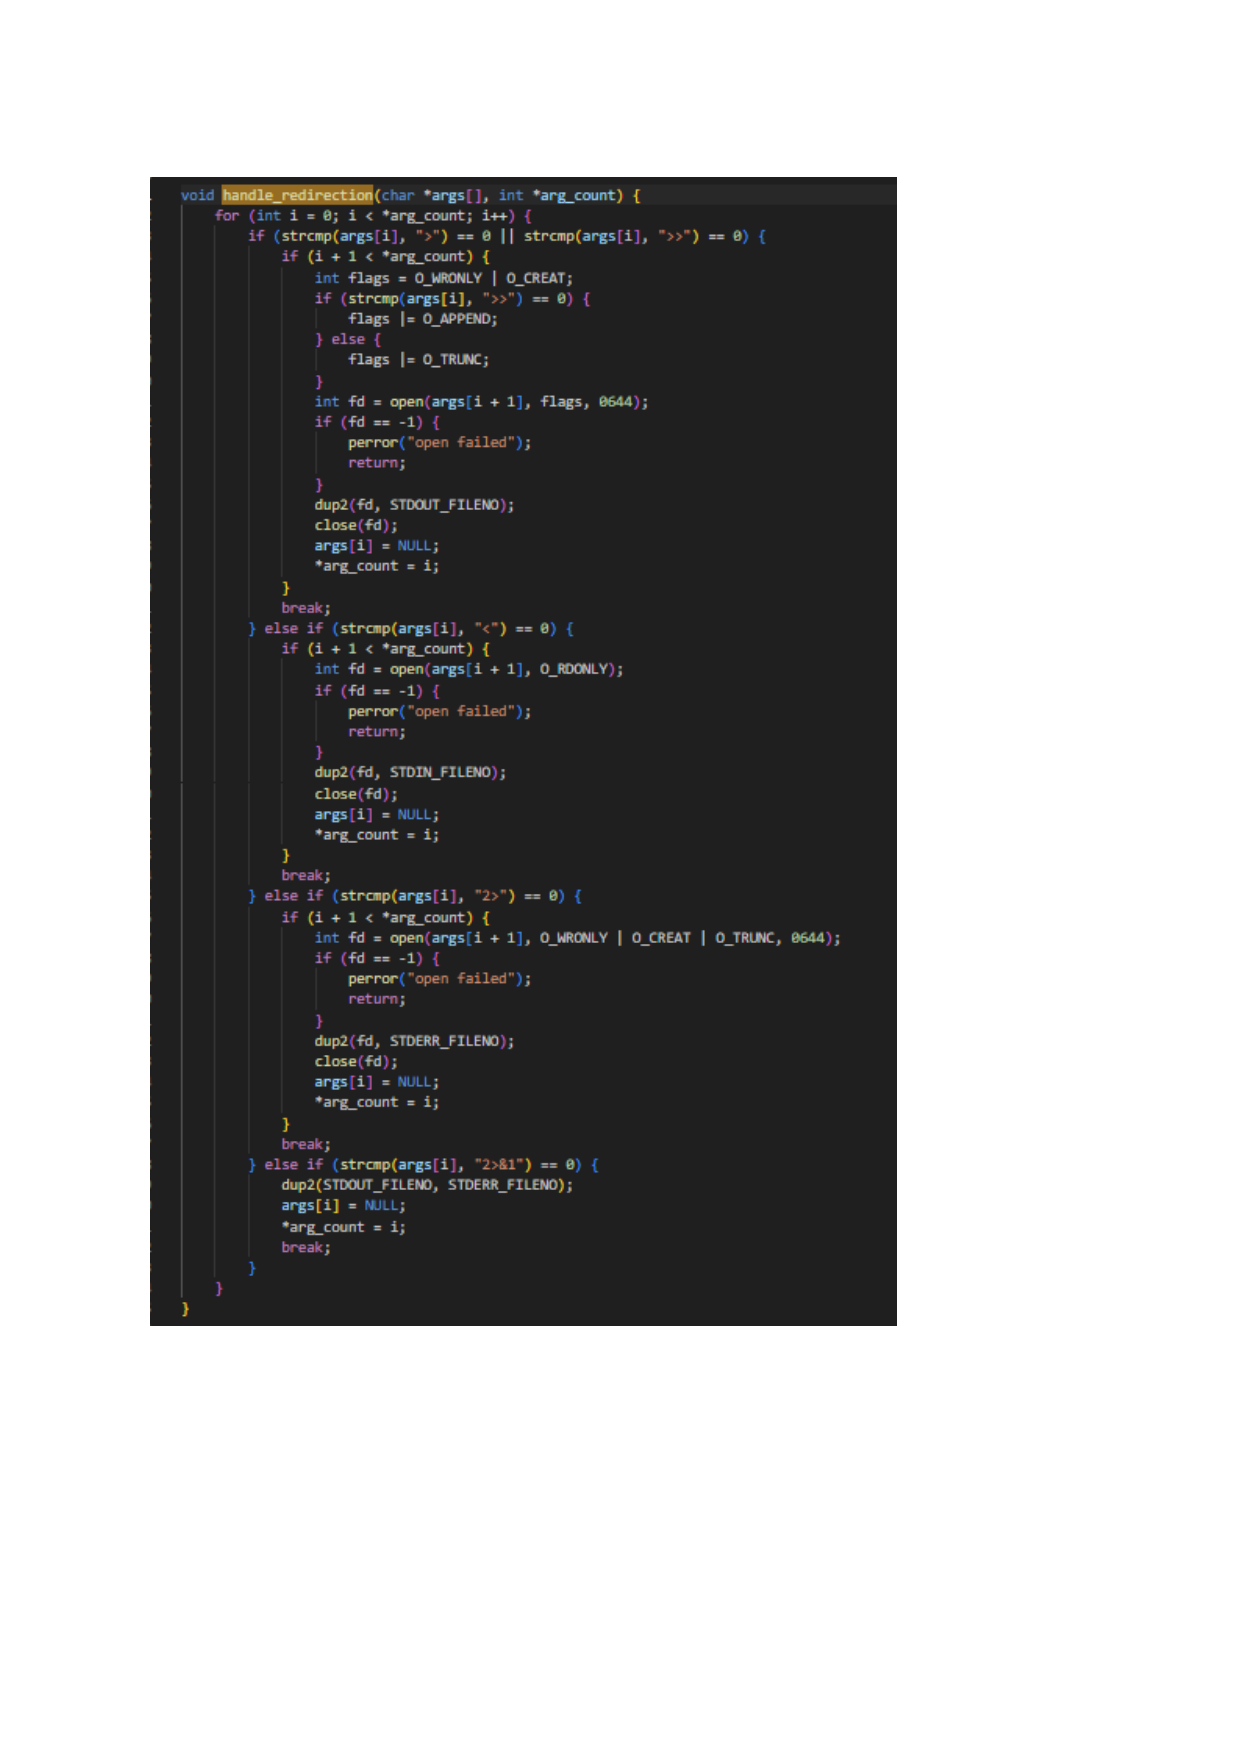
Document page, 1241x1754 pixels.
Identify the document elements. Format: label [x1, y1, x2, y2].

picture [150, 177, 897, 1326]
